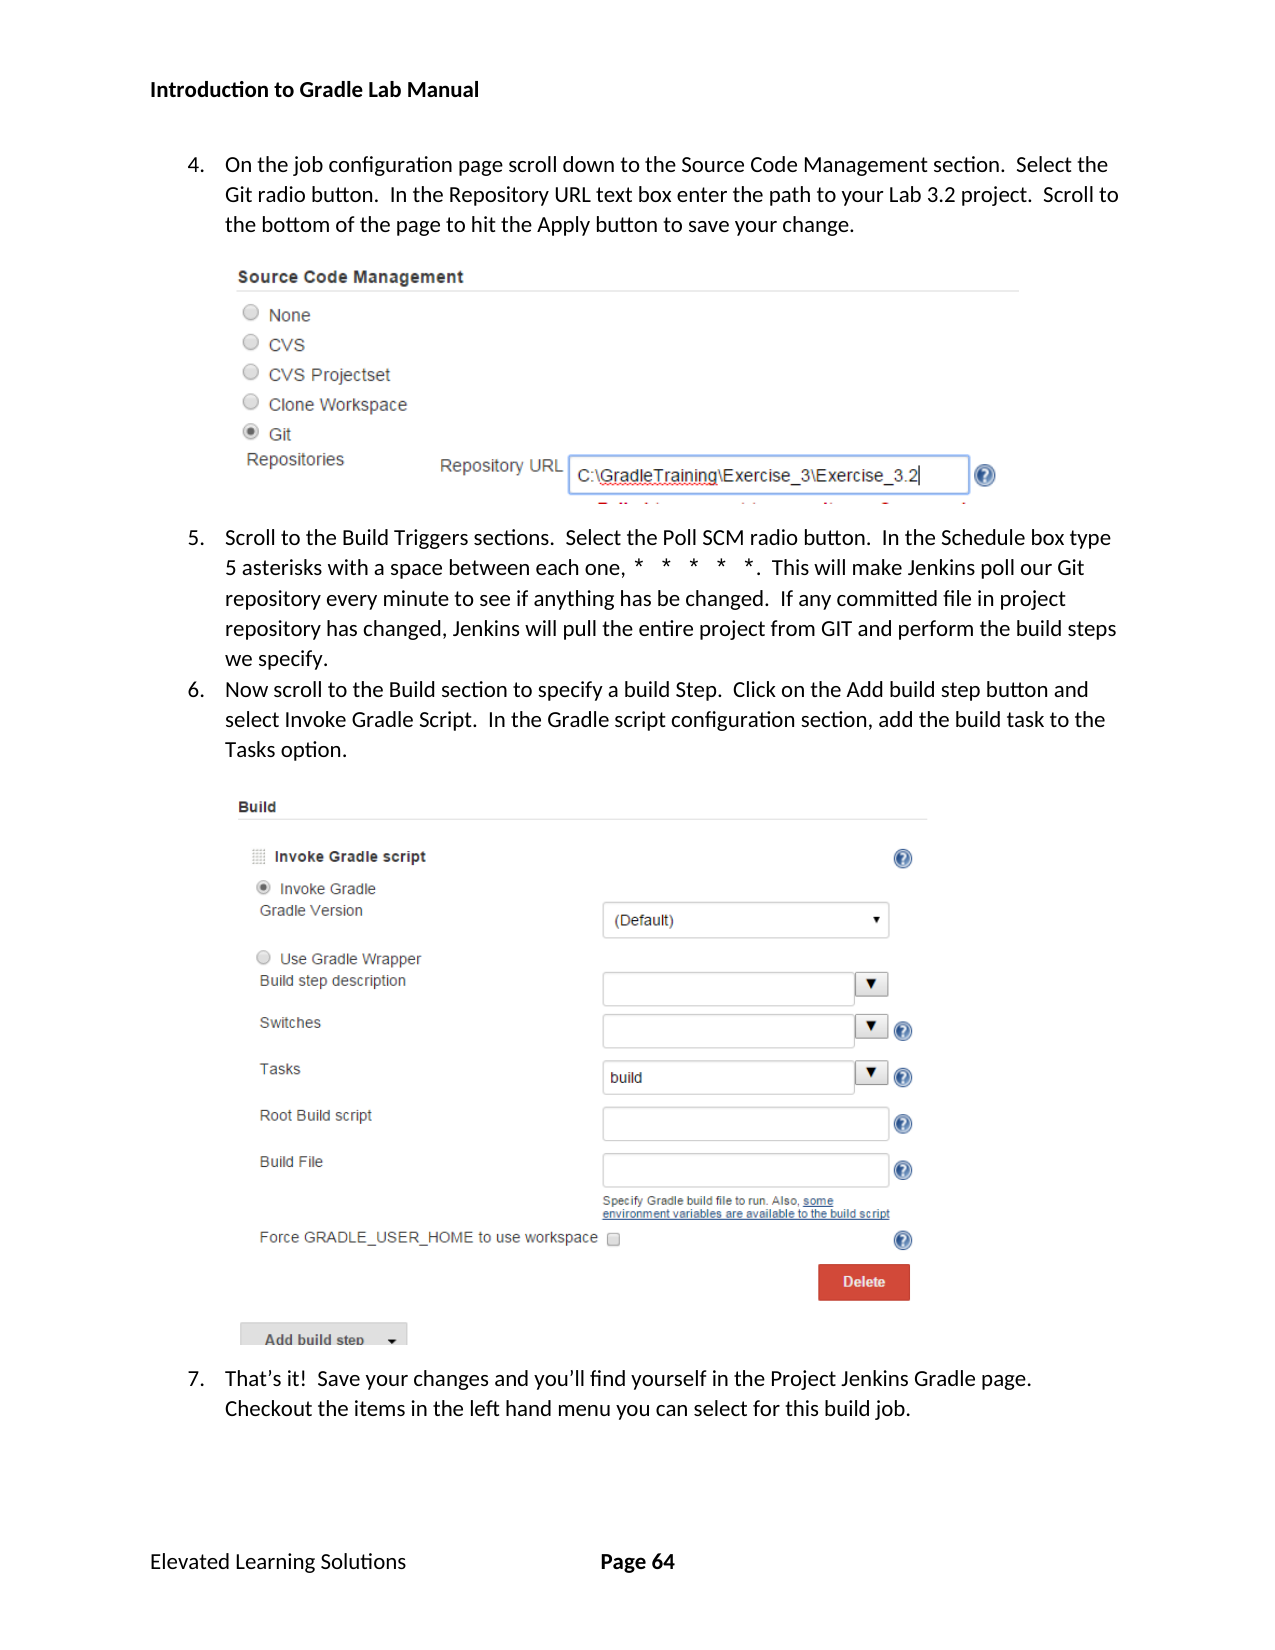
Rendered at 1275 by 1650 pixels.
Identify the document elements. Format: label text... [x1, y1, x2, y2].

list On the job configuration page scroll down to the Source Code Management section. Select the Git radio button. In the Repository URL text box enter the path to your Lab 3.2 project. Scroll to the bottom of the page to hit the Apply button to save your change. [187, 150, 1125, 238]
list That’s it! Save your changes and you’ll find yourself in the Project Jenkins Gradle page. Checkout the items in the left hand menu you can select for this build job. [187, 1364, 1125, 1422]
list Now scroll to the Build section to specify a build Step. Click on the Add build step button and select Invoke Gradle Script. In the Gradle script configuration section, add the build task to the Tasks option. [187, 675, 1125, 763]
picture [223, 782, 937, 1345]
list Scroll to the Build Triggers sections. Select the Poll SCM radio button. In the Schedule box type 5 asterisks with a space between each one, * * * * *. This will make Jenkins poll our Git repository every minute to see if anything has be changed. If any committed file in project repository has changed, Jenkins will pull the entire project from GIT and perform the build steps we specify. [187, 523, 1125, 673]
picture [223, 257, 1019, 504]
